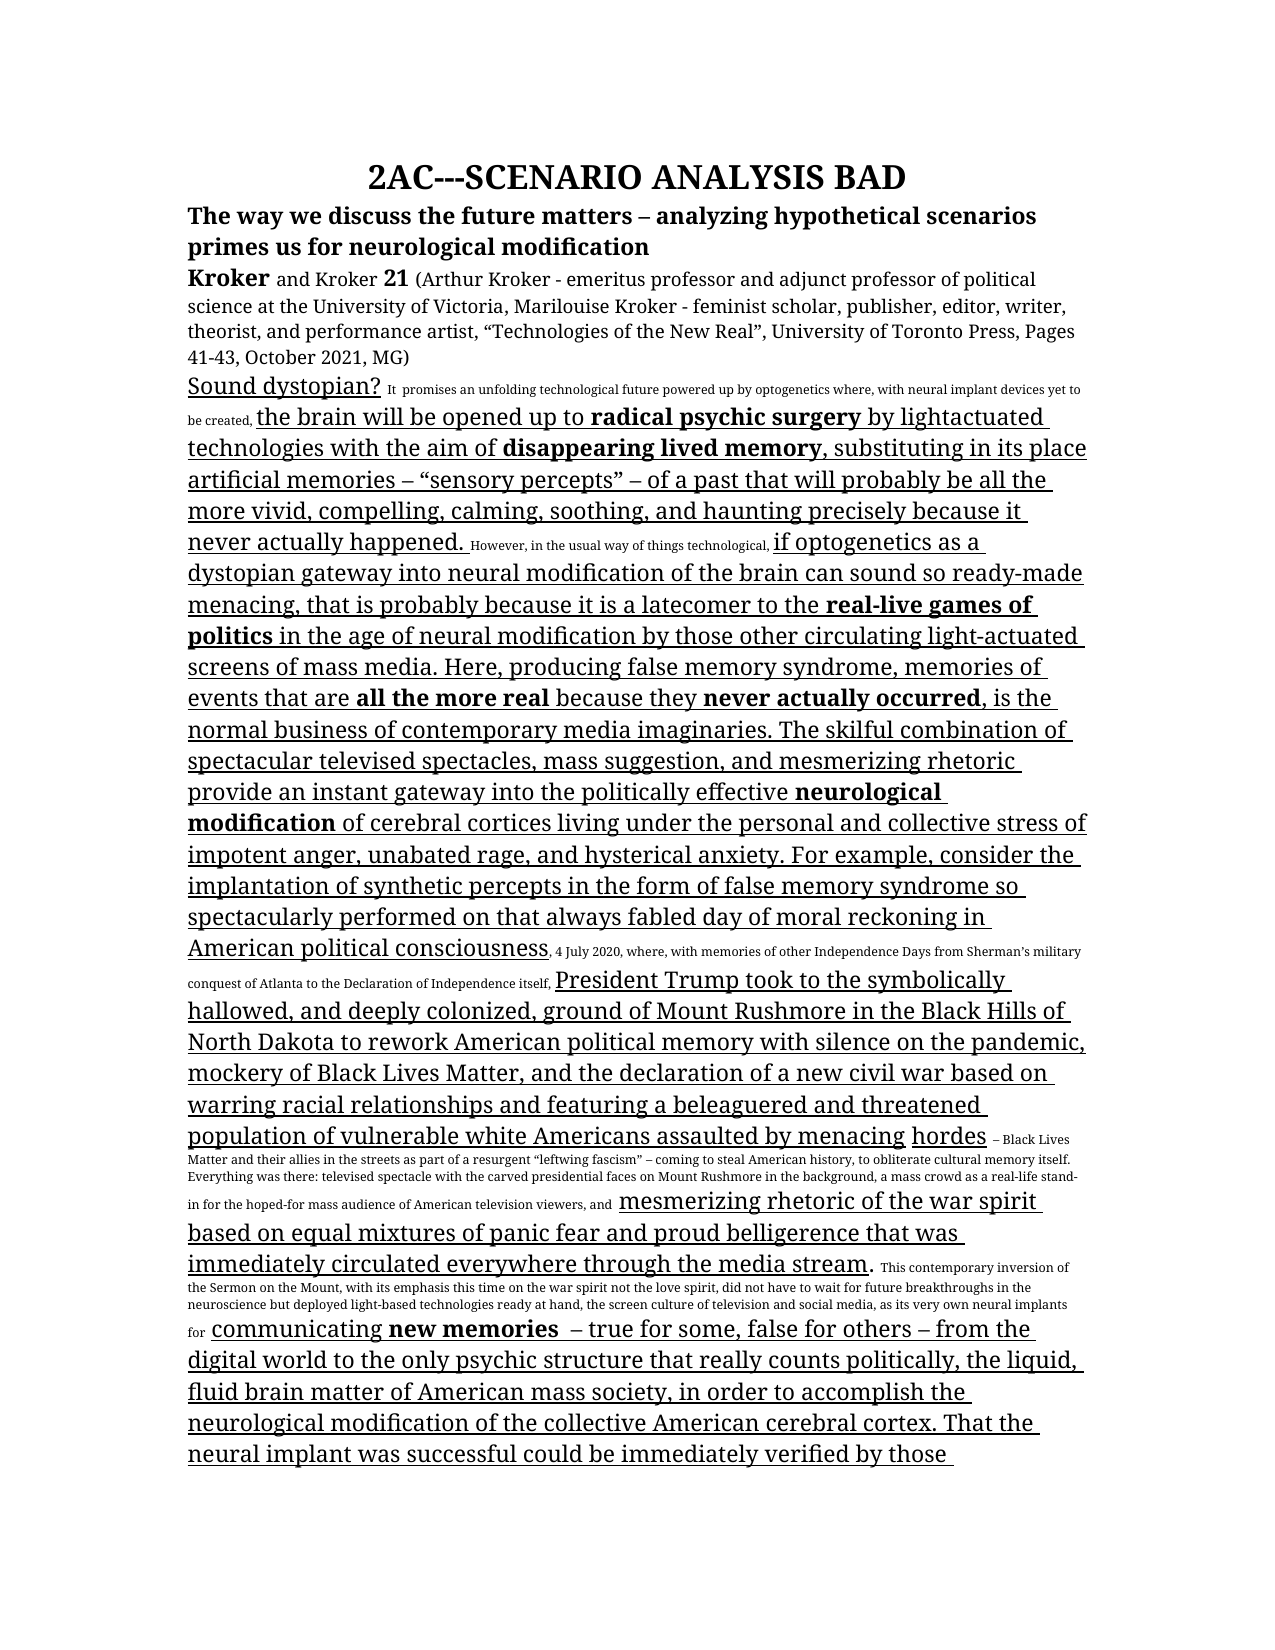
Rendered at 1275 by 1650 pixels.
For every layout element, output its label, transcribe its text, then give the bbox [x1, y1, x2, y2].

subtitle The way we discuss the future matters – analyzing hypothetical scenarios primes us for neurological modification [187, 199, 1087, 262]
subtitle 2AC---Scenario Analysis Bad [187, 154, 1087, 199]
text Kroker and Kroker 21 (Arthur Kroker - emeritus professor and adjunct professor of political science at the University of Victoria, Marilouise Kroker - feminist scholar, publisher, editor, writer, theorist, and performance artist, “Technologies of the New Real”, University of Toronto Press, Pages 41-43, October 2021, MG) [187, 262, 1087, 370]
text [187, 835, 1087, 1469]
